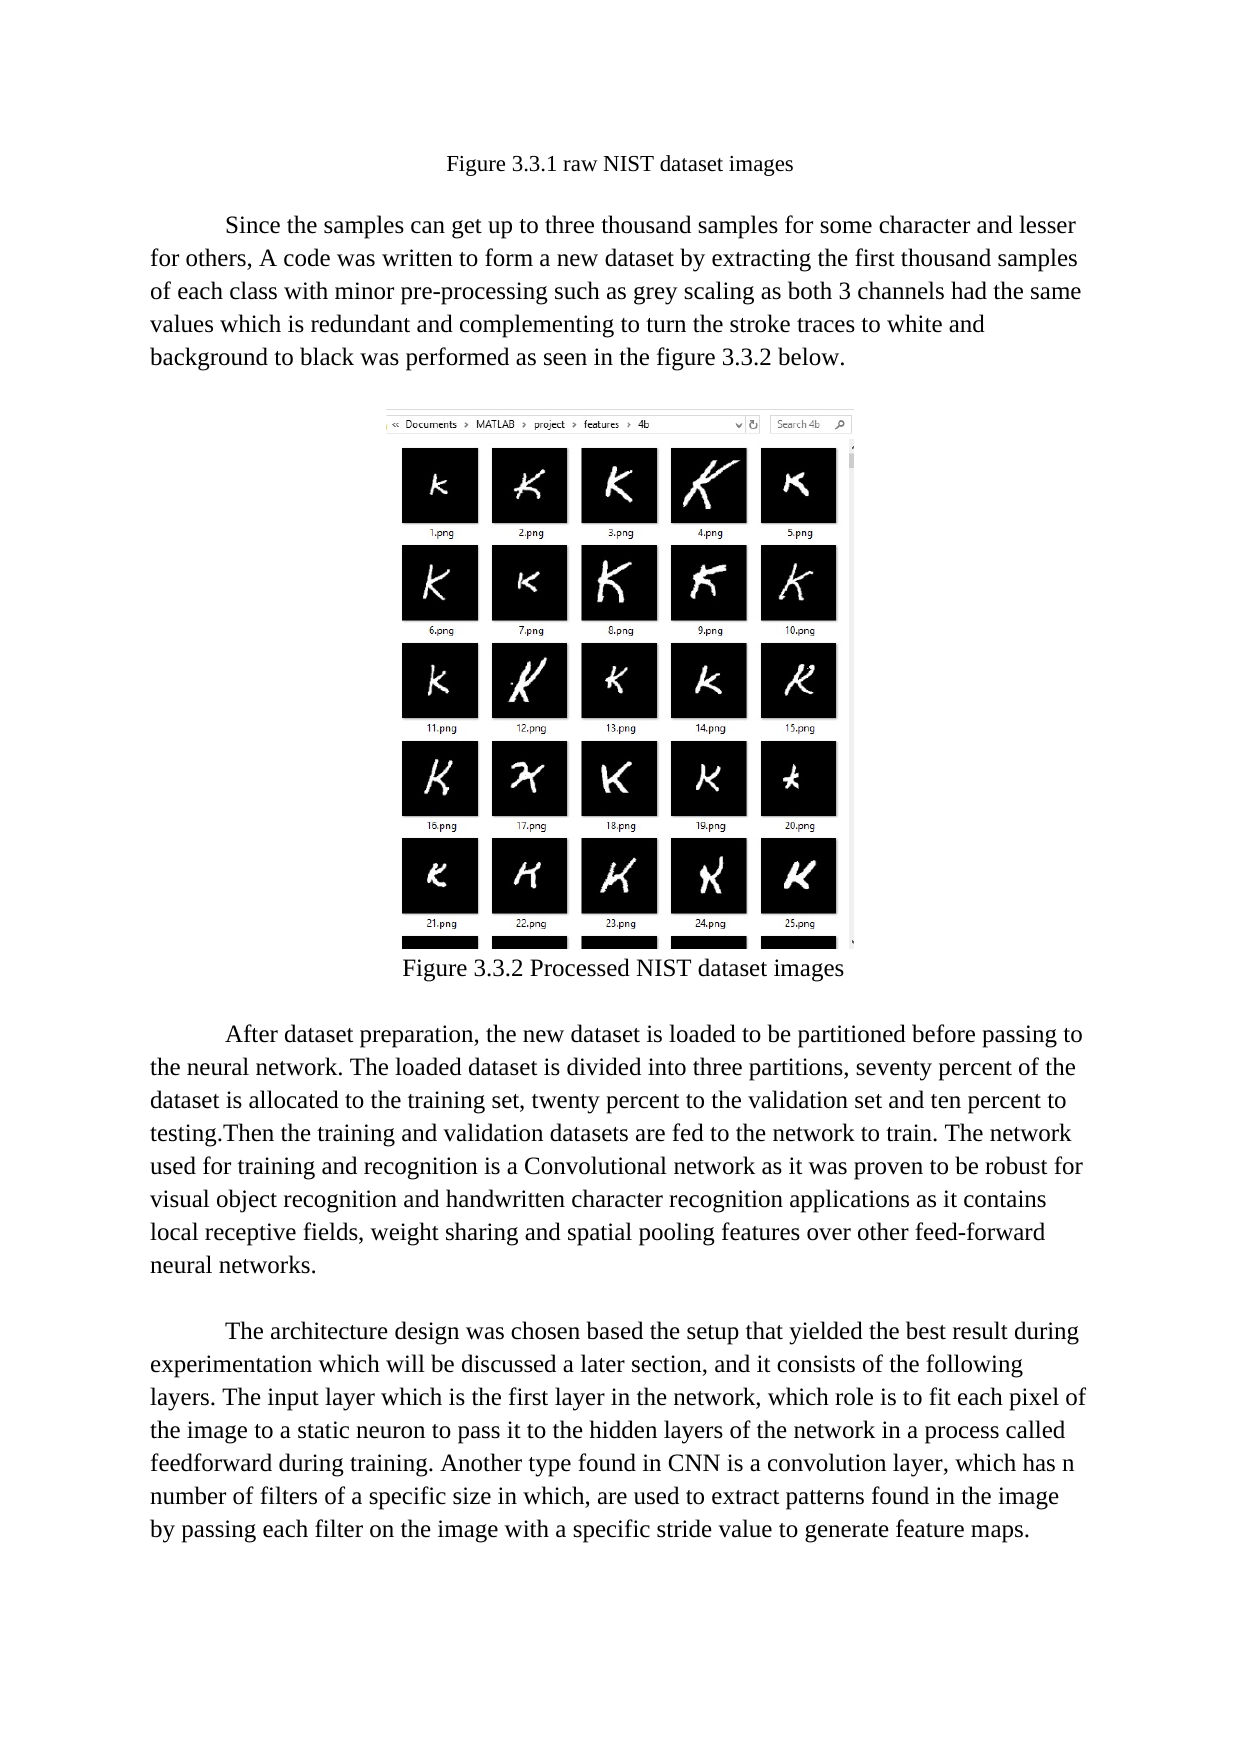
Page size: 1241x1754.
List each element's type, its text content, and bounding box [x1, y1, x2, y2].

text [150, 1316, 1090, 1543]
text Figure 3.3.2 Processed NIST dataset images [150, 953, 1090, 981]
picture [386, 408, 854, 949]
text After dataset preparation, the new dataset is loaded to be partitioned before passing to the neural network. The loaded dataset is divided into three partitions, seventy percent of the dataset is allocated to the training set, twenty percent to the validation set and ten percent to testing.Then the training and validation datasets are fed to the network to train. The network used for training and recognition is a Convolutional network as it was proven to be robust for visual object recognition and handwritten character recognition applications as it contains local receptive fields, weight sharing and spatial pooling features over other feed-forward neural networks. [150, 1019, 1090, 1279]
text Since the samples can get up to three thousand samples for some character and lesser for others, A code was written to form a new dataset by extracting the first thousand samples of each class with minor pre-processing such as grey scaling as both 3 channels had the same values which is redundant and complementing to turn the stroke traces to white and background to black was performed as seen in the figure 3.3.2 below. [150, 210, 1090, 371]
text Figure 3.3.1 raw NIST dataset images [150, 150, 1090, 176]
